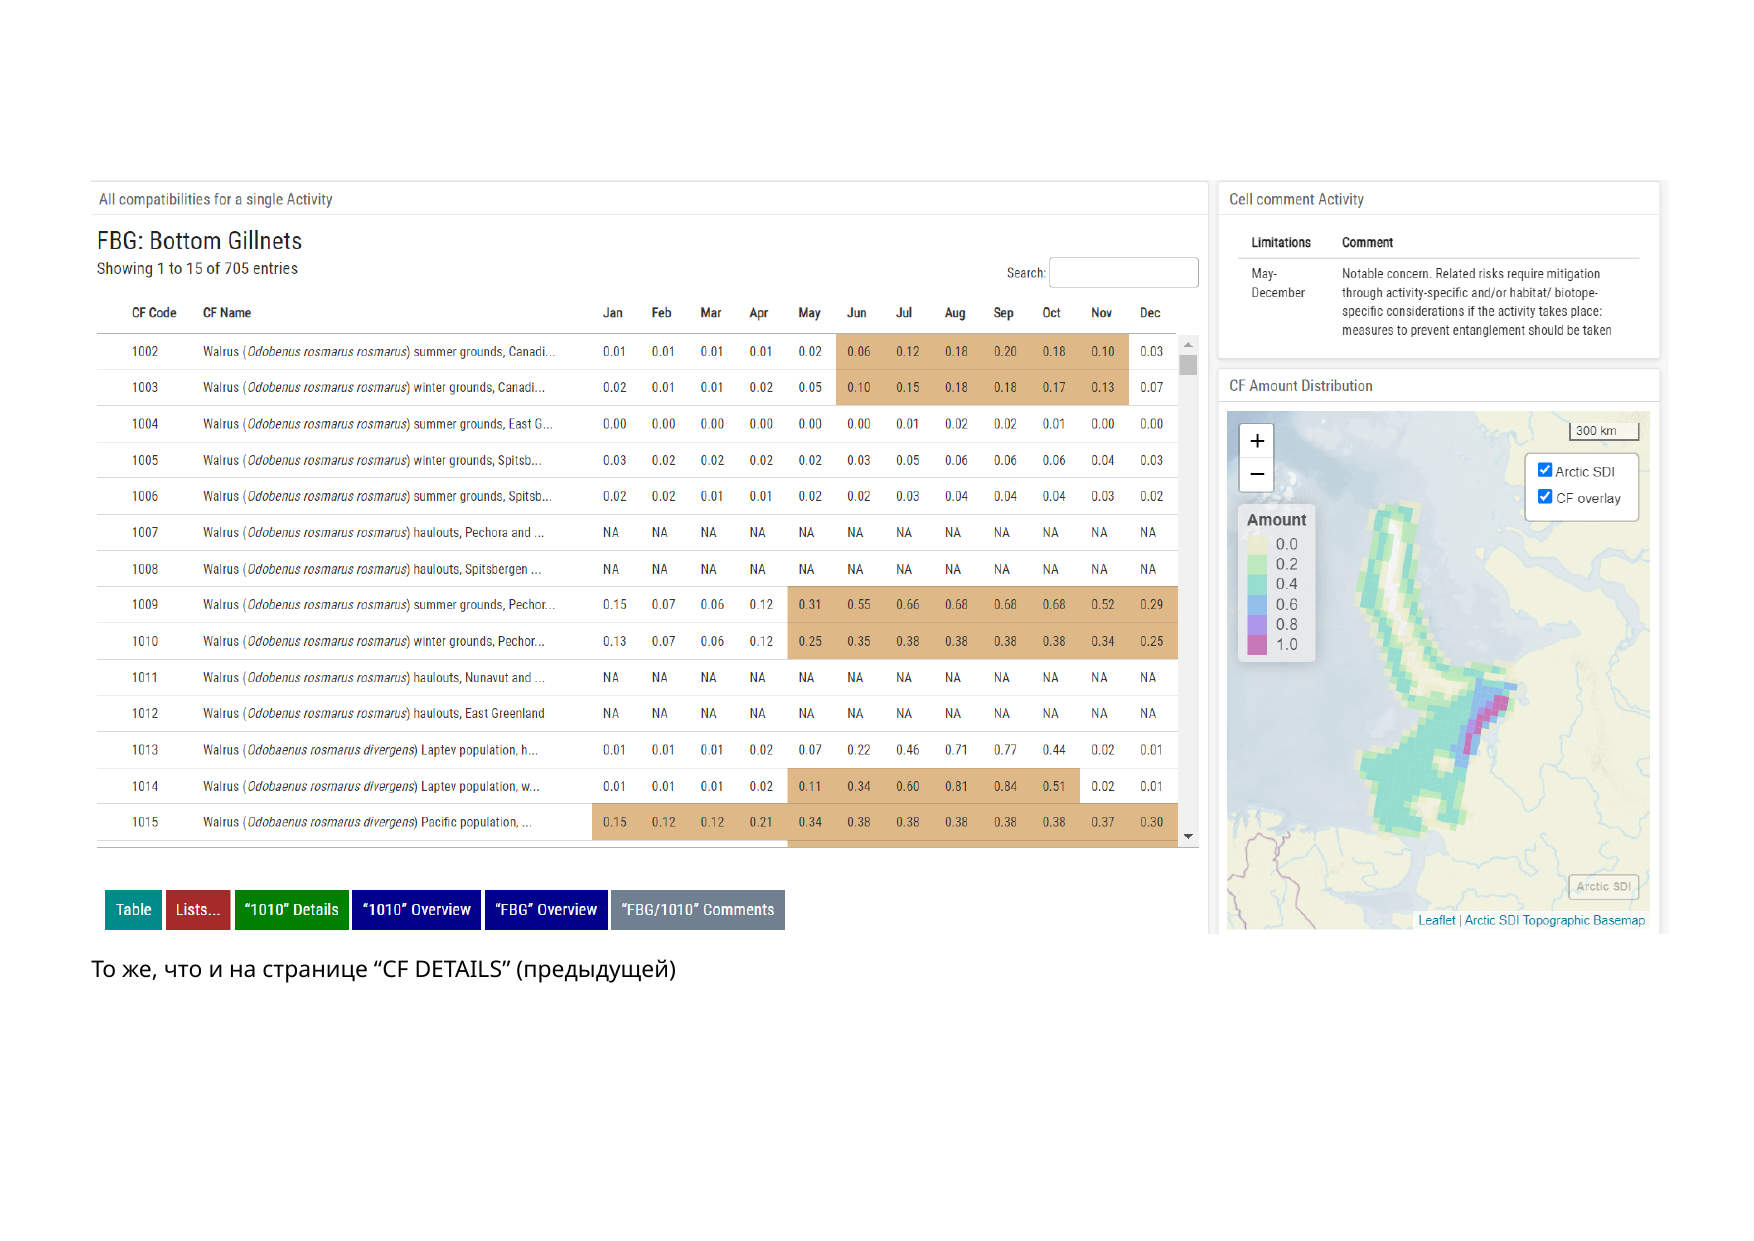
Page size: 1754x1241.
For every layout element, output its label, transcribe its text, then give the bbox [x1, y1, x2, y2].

text То же, что и на странице “CF DETAILS” (предыдущей) [91, 953, 1728, 984]
picture [91, 180, 1669, 934]
